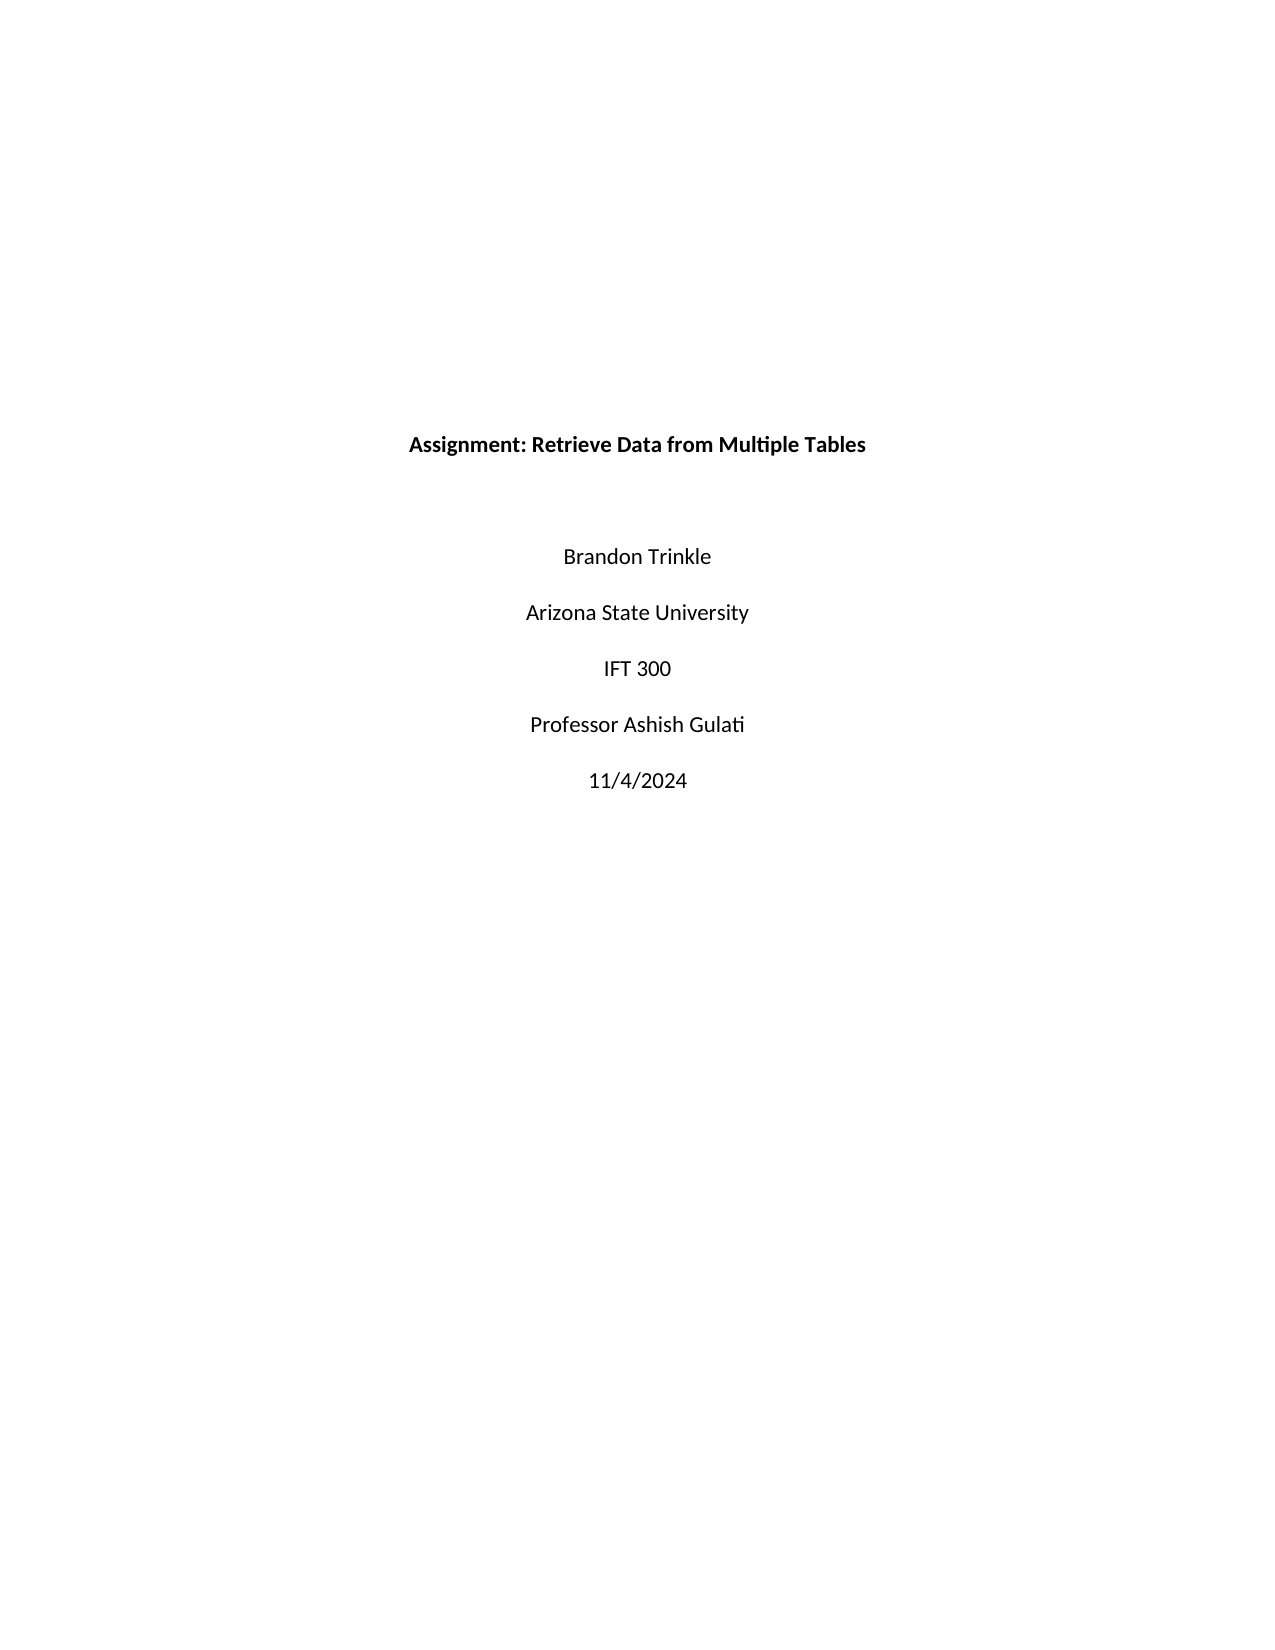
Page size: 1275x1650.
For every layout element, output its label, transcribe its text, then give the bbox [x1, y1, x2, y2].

subtitle Brandon Trinkle [150, 542, 1125, 570]
subtitle Professor Ashish Gulati [150, 710, 1125, 738]
subtitle 11/4/2024 [150, 766, 1125, 794]
subtitle Assignment: Retrieve Data from Multiple Tables [150, 430, 1125, 458]
subtitle IFT 300 [150, 654, 1125, 682]
subtitle Arizona State University [150, 598, 1125, 626]
